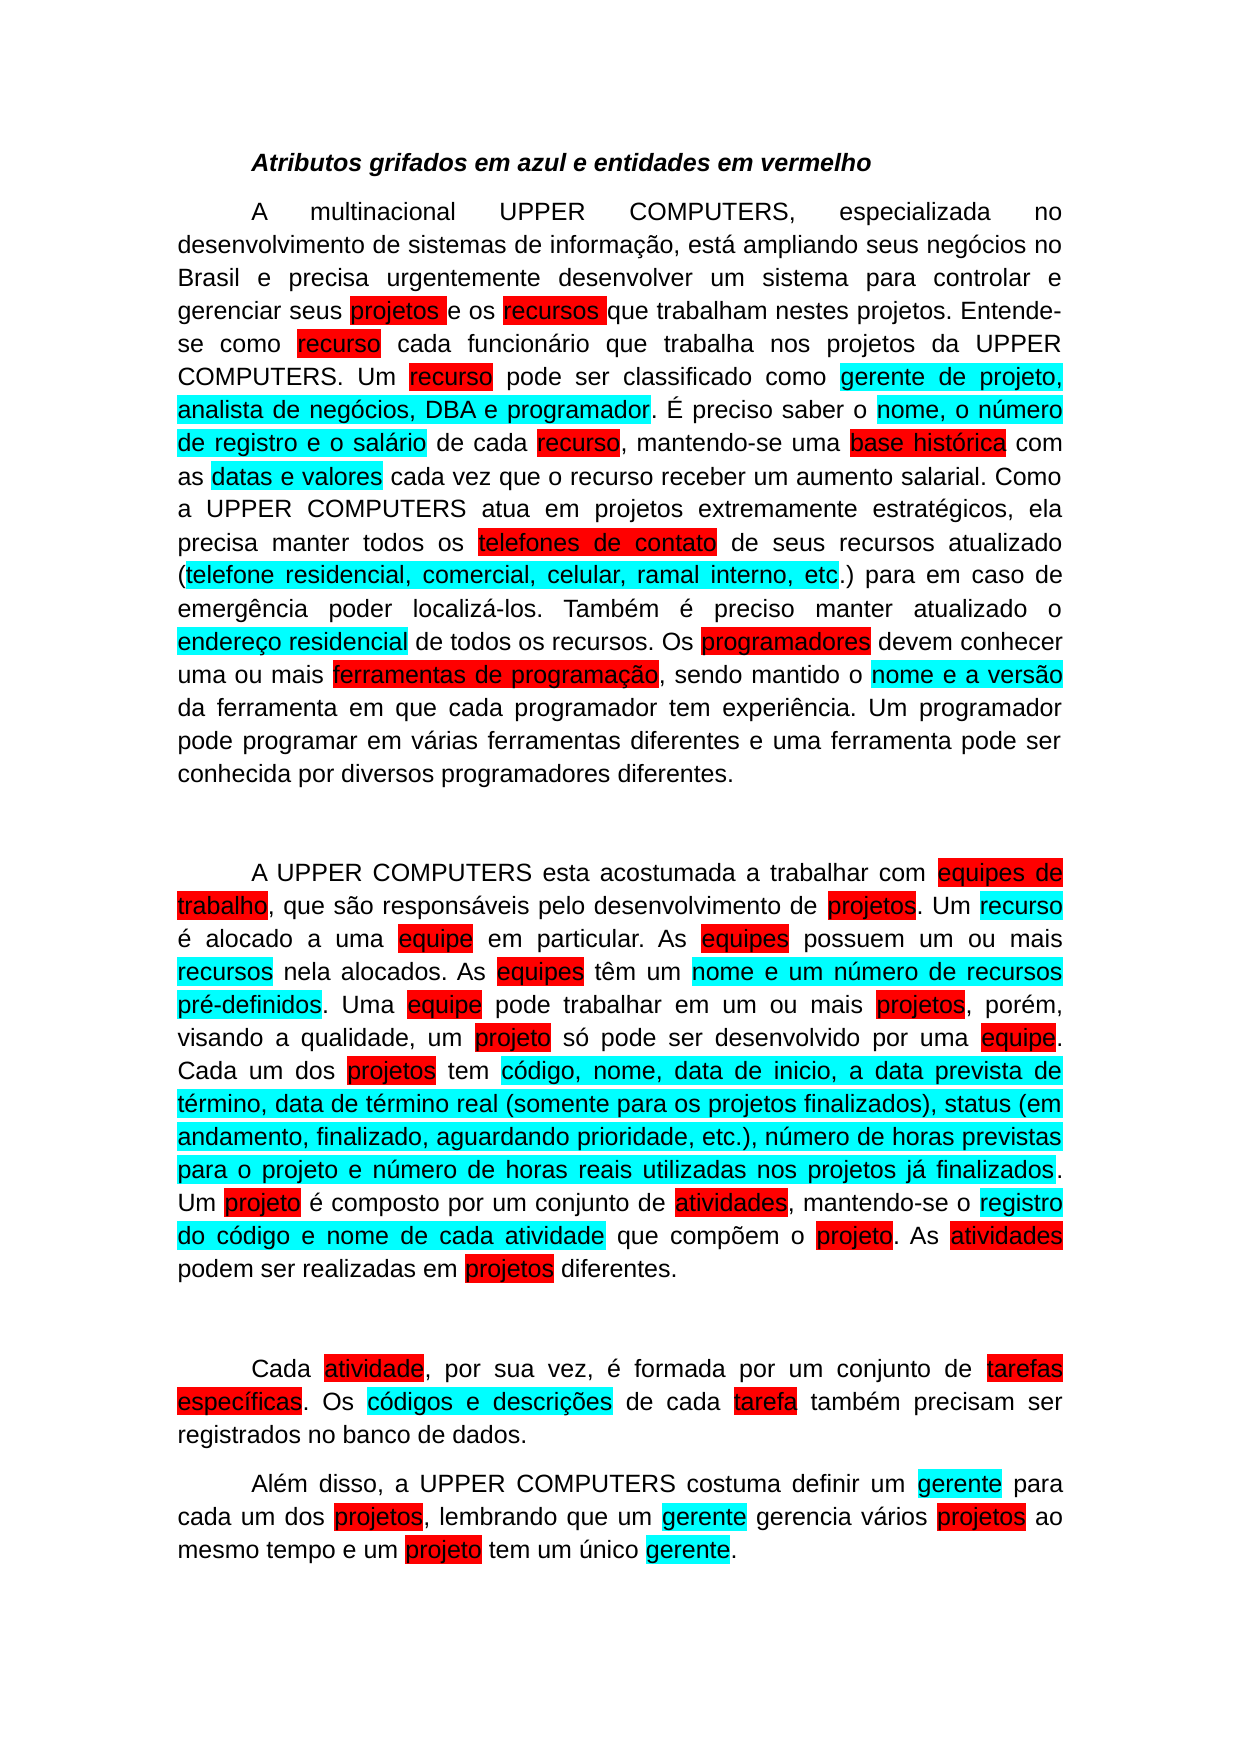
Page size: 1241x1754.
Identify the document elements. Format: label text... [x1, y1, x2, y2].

text A multinacional UPPER COMPUTERS, especializada no desenvolvimento de sistemas de informação, está ampliando seus negócios no Brasil e precisa urgentemente desenvolver um sistema para controlar e gerenciar seus projetos e os recursos que trabalham nestes projetos. Entende-se como recurso cada funcionário que trabalha nos projetos da UPPER COMPUTERS. Um recurso pode ser classificado como gerente de projeto, analista de negócios, DBA e programador. É preciso saber o nome, o número de registro e o salário de cada recurso, mantendo-se uma base histórica com as datas e valores cada vez que o recurso receber um aumento salarial. Como a UPPER COMPUTERS atua em projetos extremamente estratégicos, ela precisa manter todos os telefones de contato de seus recursos atualizado (telefone residencial, comercial, celular, ramal interno, etc.) para em caso de emergência poder localizá-los. Também é preciso manter atualizado o endereço residencial de todos os recursos. Os programadores devem conhecer uma ou mais ferramentas de programação, sendo mantido o nome e a versão da ferramenta em que cada programador tem experiência. Um programador pode programar em várias ferramentas diferentes e uma ferramenta pode ser conhecida por diversos programadores diferentes. [177, 197, 1063, 787]
text A UPPER COMPUTERS esta acostumada a trabalhar com equipes de trabalho, que são responsáveis pelo desenvolvimento de projetos. Um recurso é alocado a uma equipe em particular. As equipes possuem um ou mais recursos nela alocados. As equipes têm um nome e um número de recursos pré-definidos. Uma equipe pode trabalhar em um ou mais projetos, porém, visando a qualidade, um projeto só pode ser desenvolvido por uma equipe. Cada um dos projetos tem código, nome, data de inicio, a data prevista de término, data de término real (somente para os projetos finalizados), status (em andamento, finalizado, aguardando prioridade, etc.), número de horas previstas para o projeto e número de horas reais utilizadas nos projetos já finalizados. Um projeto é composto por um conjunto de atividades, mantendo-se o registro do código e nome de cada atividade que compõem o projeto. As atividades podem ser realizadas em projetos diferentes. [177, 858, 1063, 1089]
text A UPPER COMPUTERS esta acostumada a trabalhar com equipes de trabalho, que são responsáveis pelo desenvolvimento de projetos. Um recurso é alocado a uma equipe em particular. As equipes possuem um ou mais recursos nela alocados. As equipes têm um nome e um número de recursos pré-definidos. Uma equipe pode trabalhar em um ou mais projetos, porém, visando a qualidade, um projeto só pode ser desenvolvido por uma equipe. Cada um dos projetos tem código, nome, data de inicio, a data prevista de término, data de término real (somente para os projetos finalizados), status (em andamento, finalizado, aguardando prioridade, etc.), número de horas previstas para o projeto e número de horas reais utilizadas nos projetos já finalizados. Um projeto é composto por um conjunto de atividades, mantendo-se o registro do código e nome de cada atividade que compõem o projeto. As atividades podem ser realizadas em projetos diferentes. [177, 1151, 1063, 1283]
text Cada atividade, por sua vez, é formada por um conjunto de tarefas específicas. Os códigos e descrições de cada tarefa também precisam ser registrados no banco de dados. [177, 1354, 1063, 1448]
text Atributos grifados em azul e entidades em vermelho [177, 148, 1063, 176]
text Além disso, a UPPER COMPUTERS costuma definir um gerente para cada um dos projetos, lembrando que um gerente gerencia vários projetos ao mesmo tempo e um projeto tem um único gerente. [177, 1469, 1063, 1564]
